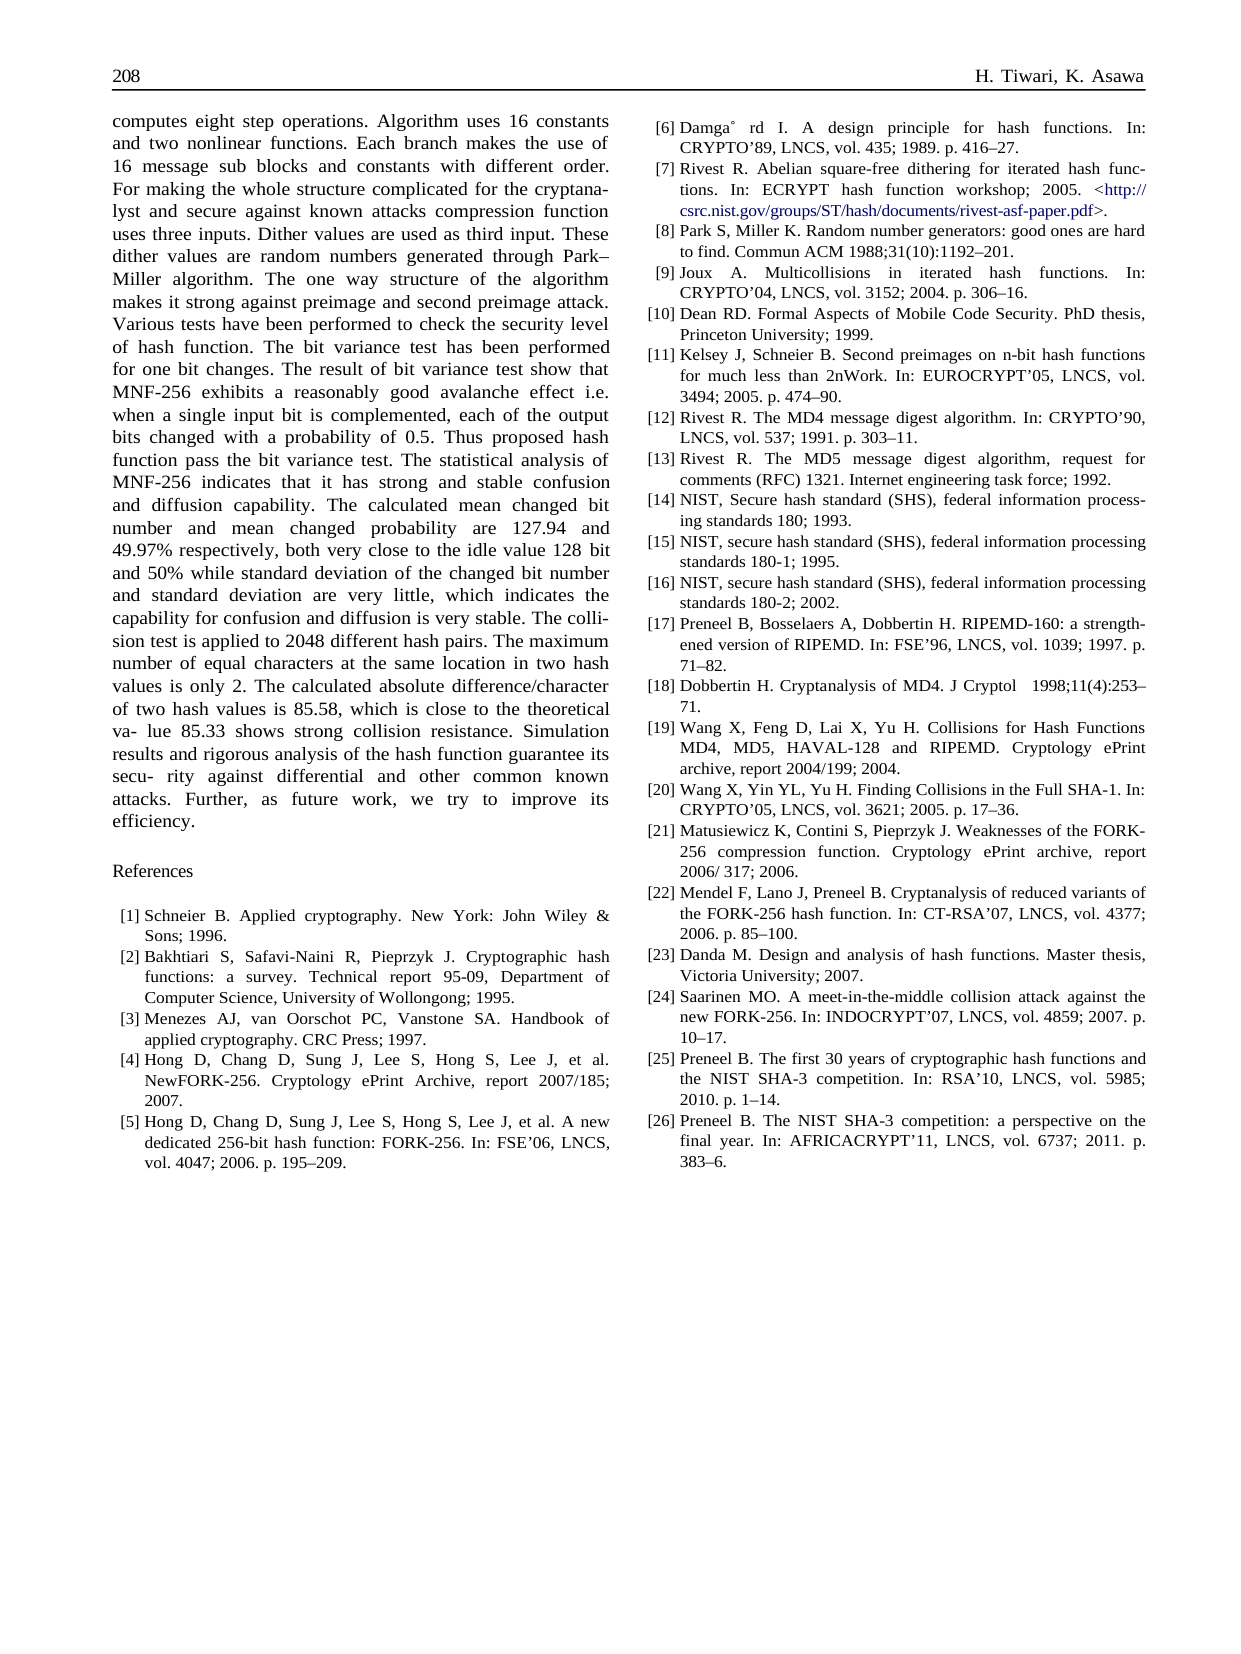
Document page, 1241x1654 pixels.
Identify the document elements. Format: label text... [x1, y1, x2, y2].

list Preneel B. The first 30 years of cryptographic hash functions and the NIST SHA-3 competition. In: RSA’10, LNCS, vol. 5985; 2010. p. 1–14. [647, 1048, 1146, 1109]
list Rivest R. The MD4 message digest algorithm. In: CRYPTO’90, LNCS, vol. 537; 1991. p. 303–11. [647, 407, 1146, 447]
list NIST, Secure hash standard (SHS), federal information process- ing standards 180; 1993. [647, 490, 1146, 530]
list Kelsey J, Schneier B. Second preimages on n-bit hash functions for much less than 2nWork. In: EUROCRYPT’05, LNCS, vol. 3494; 2005. p. 474–90. [647, 345, 1146, 406]
list Wang X, Feng D, Lai X, Yu H. Collisions for Hash Functions MD4, MD5, HAVAL-128 and RIPEMD. Cryptology ePrint archive, report 2004/199; 2004. [647, 718, 1146, 778]
list Rivest R. The MD5 message digest algorithm, request for comments (RFC) 1321. Internet engineering task force; 1992. [647, 449, 1146, 488]
list Park S, Miller K. Random number generators: good ones are hard to find. Commun ACM 1988;31(10):1192–201. [655, 221, 1146, 261]
list Schneier B. Applied cryptography. New York: John Wiley & Sons; 1996. [120, 905, 610, 945]
text 208 H. Tiwari, K. Asawa [112, 65, 1167, 87]
list Matusiewicz K, Contini S, Pieprzyk J. Weaknesses of the FORK- 256 compression function. Cryptology ePrint archive, report 2006/ 317; 2006. [647, 821, 1146, 881]
list Bakhtiari S, Safavi-Naini R, Pieprzyk J. Cryptographic hash functions: a survey. Technical report 95-09, Department of Computer Science, University of Wollongong; 1995. [120, 947, 610, 1007]
list Hong D, Chang D, Sung J, Lee S, Hong S, Lee J, et al. NewFORK-256. Cryptology ePrint Archive, report 2007/185; 2007. [120, 1050, 610, 1110]
list Saarinen MO. A meet-in-the-middle collision attack against the new FORK-256. In: INDOCRYPT’07, LNCS, vol. 4859; 2007. p. 10–17. [647, 986, 1146, 1047]
list NIST, secure hash standard (SHS), federal information processing standards 180-1; 1995. [647, 531, 1146, 571]
list Dean RD. Formal Aspects of Mobile Code Security. PhD thesis, Princeton University; 1999. [647, 304, 1146, 344]
text References [112, 860, 614, 881]
list Preneel B. The NIST SHA-3 competition: a perspective on the final year. In: AFRICACRYPT’11, LNCS, vol. 6737; 2011. p. 383–6. [647, 1110, 1146, 1171]
list Hong D, Chang D, Sung J, Lee S, Hong S, Lee J, et al. A new dedicated 256-bit hash function: FORK-256. In: FSE’06, LNCS, vol. 4047; 2006. p. 195–209. [120, 1112, 610, 1172]
list Menezes AJ, van Oorschot PC, Vanstone SA. Handbook of applied cryptography. CRC Press; 1997. [120, 1009, 610, 1048]
list NIST, secure hash standard (SHS), federal information processing standards 180-2; 2002. [647, 573, 1146, 612]
list Danda M. Design and analysis of hash functions. Master thesis, Victoria University; 2007. [647, 945, 1146, 985]
list Mendel F, Lano J, Preneel B. Cryptanalysis of reduced variants of the FORK-256 hash function. In: CT-RSA’07, LNCS, vol. 4377; 2006. p. 85–100. [647, 883, 1146, 943]
list Wang X, Yin YL, Yu H. Finding Collisions in the Full SHA-1. In: CRYPTO’05, LNCS, vol. 3621; 2005. p. 17–36. [647, 779, 1146, 819]
list Dobbertin H. Cryptanalysis of MD4. J Cryptol 1998;11(4):253–71. [647, 676, 1146, 716]
text computes eight step operations. Algorithm uses 16 constants and two nonlinear functions. Each branch makes the use of [112, 110, 610, 154]
list Rivest R. Abelian square-free dithering for iterated hash func- tions. In: ECRYPT hash function workshop; 2005. <http:// csrc.nist.gov/groups/ST/hash/documents/rivest-asf-paper.pdf>. [655, 159, 1146, 219]
list Joux A. Multicollisions in iterated hash functions. In: CRYPTO’04, LNCS, vol. 3152; 2004. p. 306–16. [655, 262, 1146, 302]
text 16 message sub blocks and constants with different order. For making the whole structure complicated for the cryptana- lyst and secure against known attacks compression function uses three inputs. Dither values are used as third input. These dither values are random numbers generated through Park– Miller algorithm. The one way structure of the algorithm makes it strong against preimage and second preimage attack. Various tests have been performed to check the security level of hash function. The bit variance test has been performed for one bit changes. The result of bit variance test show that MNF-256 exhibits a reasonably good avalanche effect i.e. when a single input bit is complemented, each of the output bits changed with a probability of 0.5. Thus proposed hash function pass the bit variance test. The statistical analysis of MNF-256 indicates that it has strong and stable confusion and diffusion capability. The calculated mean changed bit number and mean changed probability are 127.94 and 49.97% respectively, both very close to the idle value 128 bit and 50% while standard deviation of the changed bit number and standard deviation are very little, which indicates the capability for confusion and diffusion is very stable. The colli- sion test is applied to 2048 different hash pairs. The maximum number of equal characters at the same location in two hash values is only 2. The calculated absolute difference/character of two hash values is 85.58, which is close to the theoretical va- lue 85.33 shows strong collision resistance. Simulation results and rigorous analysis of the hash function guarantee its secu- rity against differential and other common known attacks. Further, as future work, we try to improve its efficiency. [112, 155, 610, 832]
list Damga˚ rd I. A design principle for hash functions. In: CRYPTO’89, LNCS, vol. 435; 1989. p. 416–27. [655, 118, 1146, 157]
list Preneel B, Bosselaers A, Dobbertin H. RIPEMD-160: a strength- ened version of RIPEMD. In: FSE’96, LNCS, vol. 1039; 1997. p. 71–82. [647, 614, 1146, 674]
